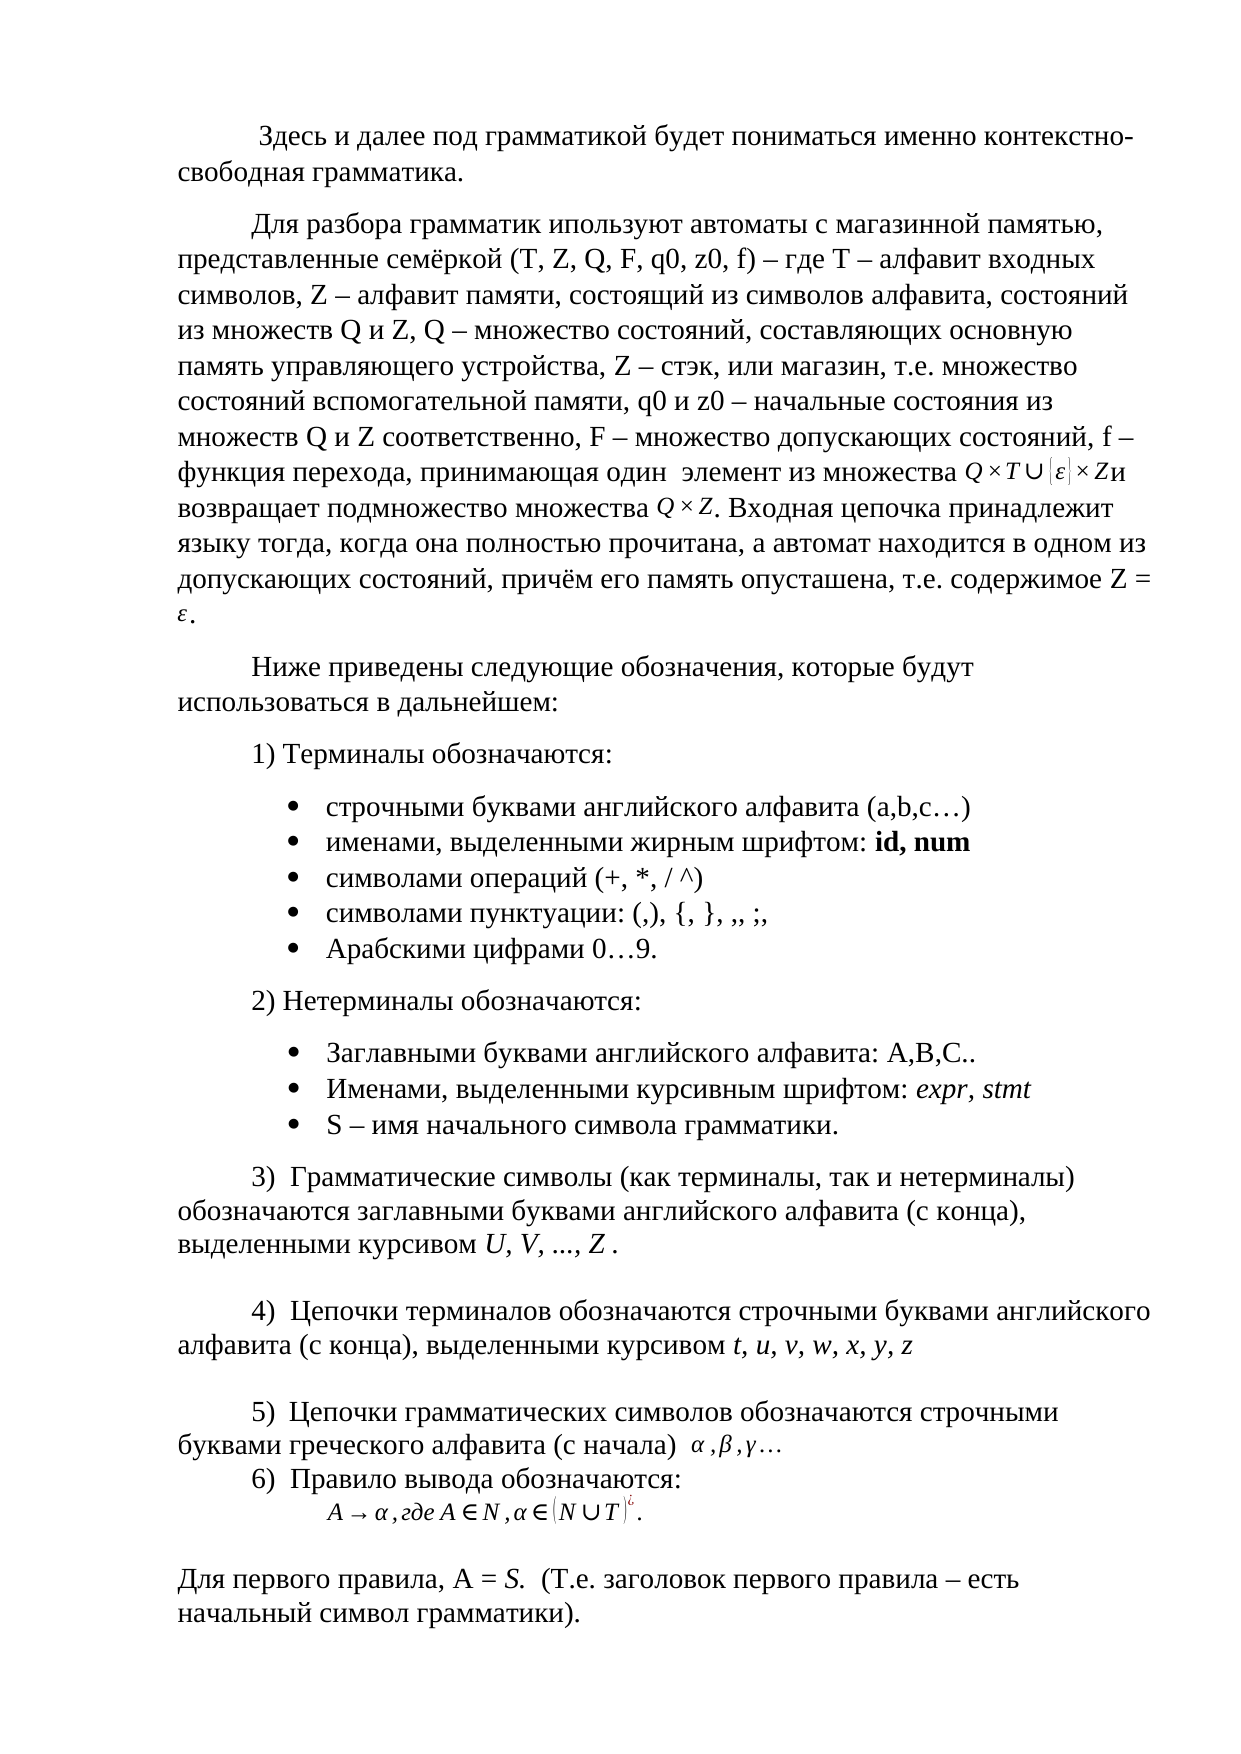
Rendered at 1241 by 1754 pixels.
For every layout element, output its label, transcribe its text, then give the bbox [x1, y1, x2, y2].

list строчными буквами английского алфавита (a,b,с…) [288, 789, 1152, 822]
text 1) Терминалы обозначаются: [177, 736, 1152, 770]
list символами пунктуации: (,), {, }, ,, ;, [288, 896, 1152, 929]
text Здесь и далее под грамматикой будет пониматься именно контекстно-свободная грамматика. [177, 118, 1152, 187]
list Заглавными буквами английского алфавита: A,B,C.. [288, 1036, 1152, 1069]
text Ниже приведены следующие обозначения, которые будут использоваться в дальнейшем: [177, 649, 1152, 718]
text 4) Цепочки терминалов обозначаются строчными буквами английского алфавита (с конца), выделенными курсивом t, u, v, w, x, у, z [177, 1293, 1152, 1360]
list S – имя начального символа грамматики. [288, 1107, 1152, 1141]
text 3) Грамматические символы (как терминалы, так и нетерминалы) обозначаются заглавными буквами английского алфавита (c конца), выделенными курсивом U, V, ..., Z . [177, 1159, 1152, 1260]
list символами операций (+, *, / ^) [288, 860, 1152, 893]
list Арабскими цифрами 0…9. [288, 931, 1152, 965]
list Именами, выделенными курсивным шрифтом: expr, stmt [288, 1071, 1152, 1105]
list именами, выделенными жирным шрифтом: id, num [288, 824, 1152, 858]
text Для первого правила, A = S. (Т.е. заголовок первого правила – есть начальный символ грамматики). [177, 1562, 1152, 1629]
text 5) Цепочки грамматических символов обозначаются строчными буквами греческого алфавита (с начала) [177, 1394, 1152, 1461]
text 2) Нетерминалы обозначаются: [251, 983, 1152, 1017]
text 6) Правило вывода обозначаются: [177, 1461, 1152, 1494]
text Для разбора грамматик ипользуют автоматы с магазинной памятью, представленные семёркой (T, Z, Q, F, q0, z0, f) – где T – алфавит входных символов, Z – алфавит памяти, состоящий из символов алфавита, состояний из множеств Q и Z, Q – множество состояний, составляющих основную память управляющего устройства, Z – стэк, или магазин, т.е. множество состояний вспомогательной памяти, q0 и z0 – начальные состояния из множеств Q и Z соответственно, F – множество допускающих состояний, f – функция перехода, принимающая один элемент из множества и возвращает подмножество множества . Входная цепочка принадлежит языку тогда, когда она полностью прочитана, а автомат находится в одном из допускающих состояний, причём его память опусташена, т.е. содержимое Z = . [177, 206, 1152, 630]
